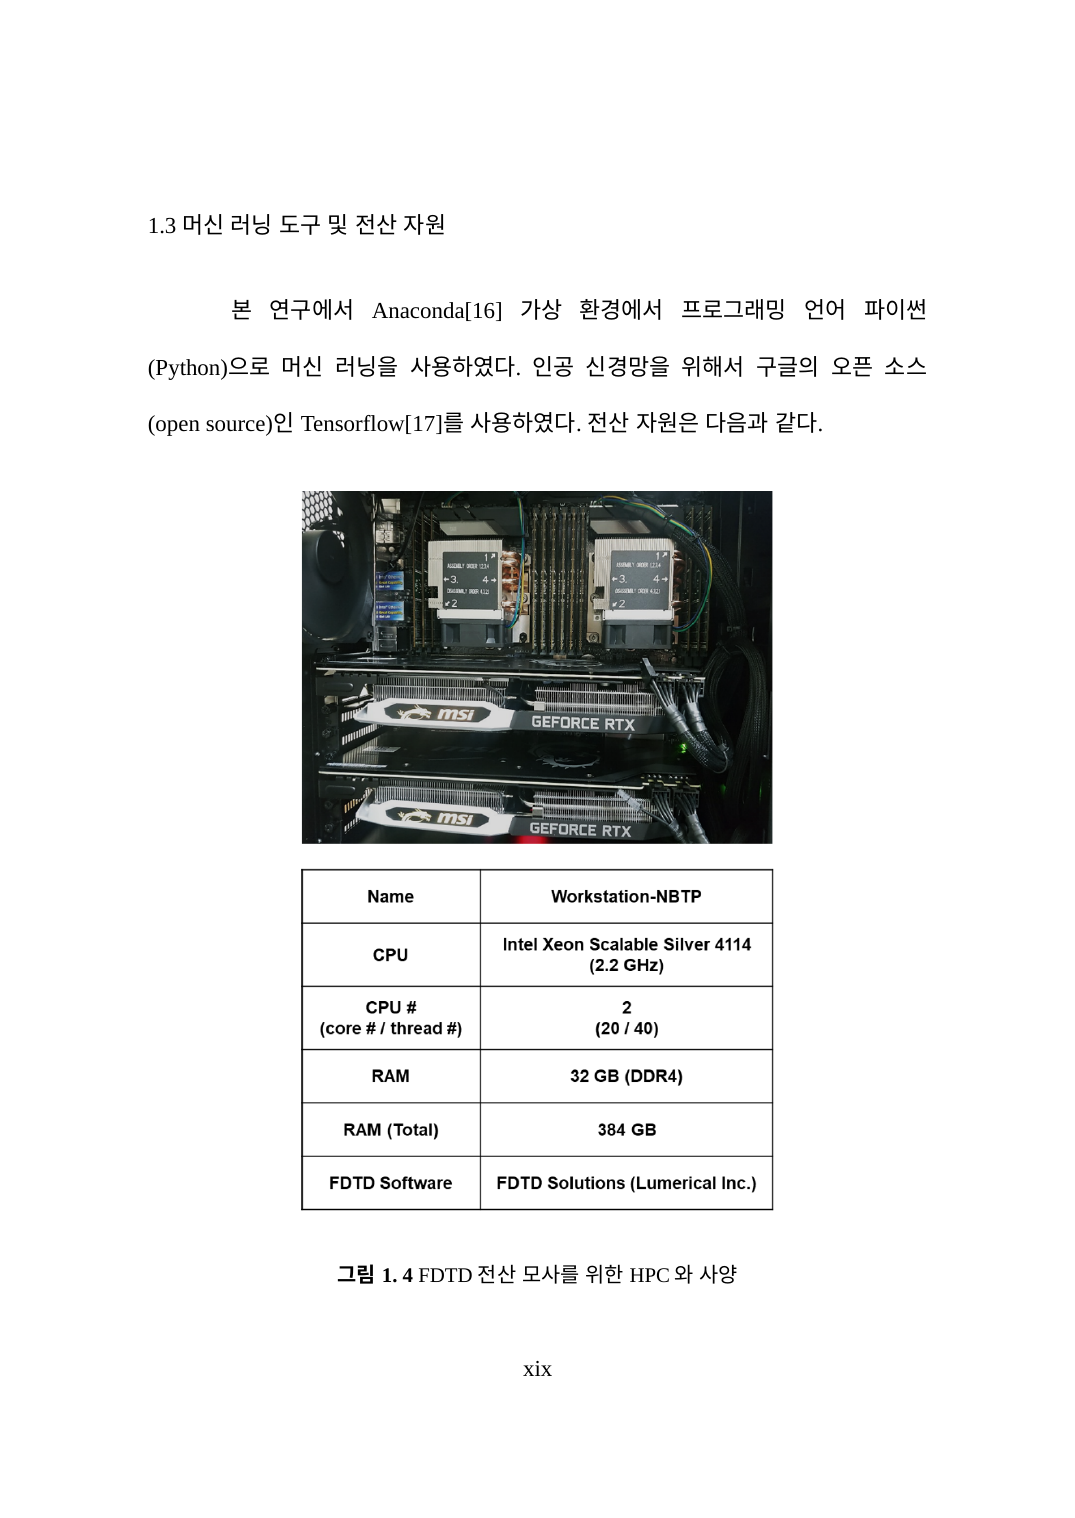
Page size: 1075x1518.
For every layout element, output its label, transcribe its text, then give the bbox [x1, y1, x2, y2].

text 그림 1. 4 FDTD 전산 모사를 위한 HPC와 사양 [148, 1258, 927, 1288]
text 1.3 머신 러닝 도구 및 전산 자원 [148, 207, 927, 240]
text 본 연구에서 Anaconda[16] 가상 환경에서 프로그래밍 언어 파이썬 (Python)으로 머신 러닝을 사용하였다. 인공 신경망을 위해서 구글의 오픈 소스 (open source)인 Tensorflow[17]를 사용하였다. 전산 자원은 다음과 같다. [148, 292, 927, 438]
picture [301, 491, 774, 1211]
